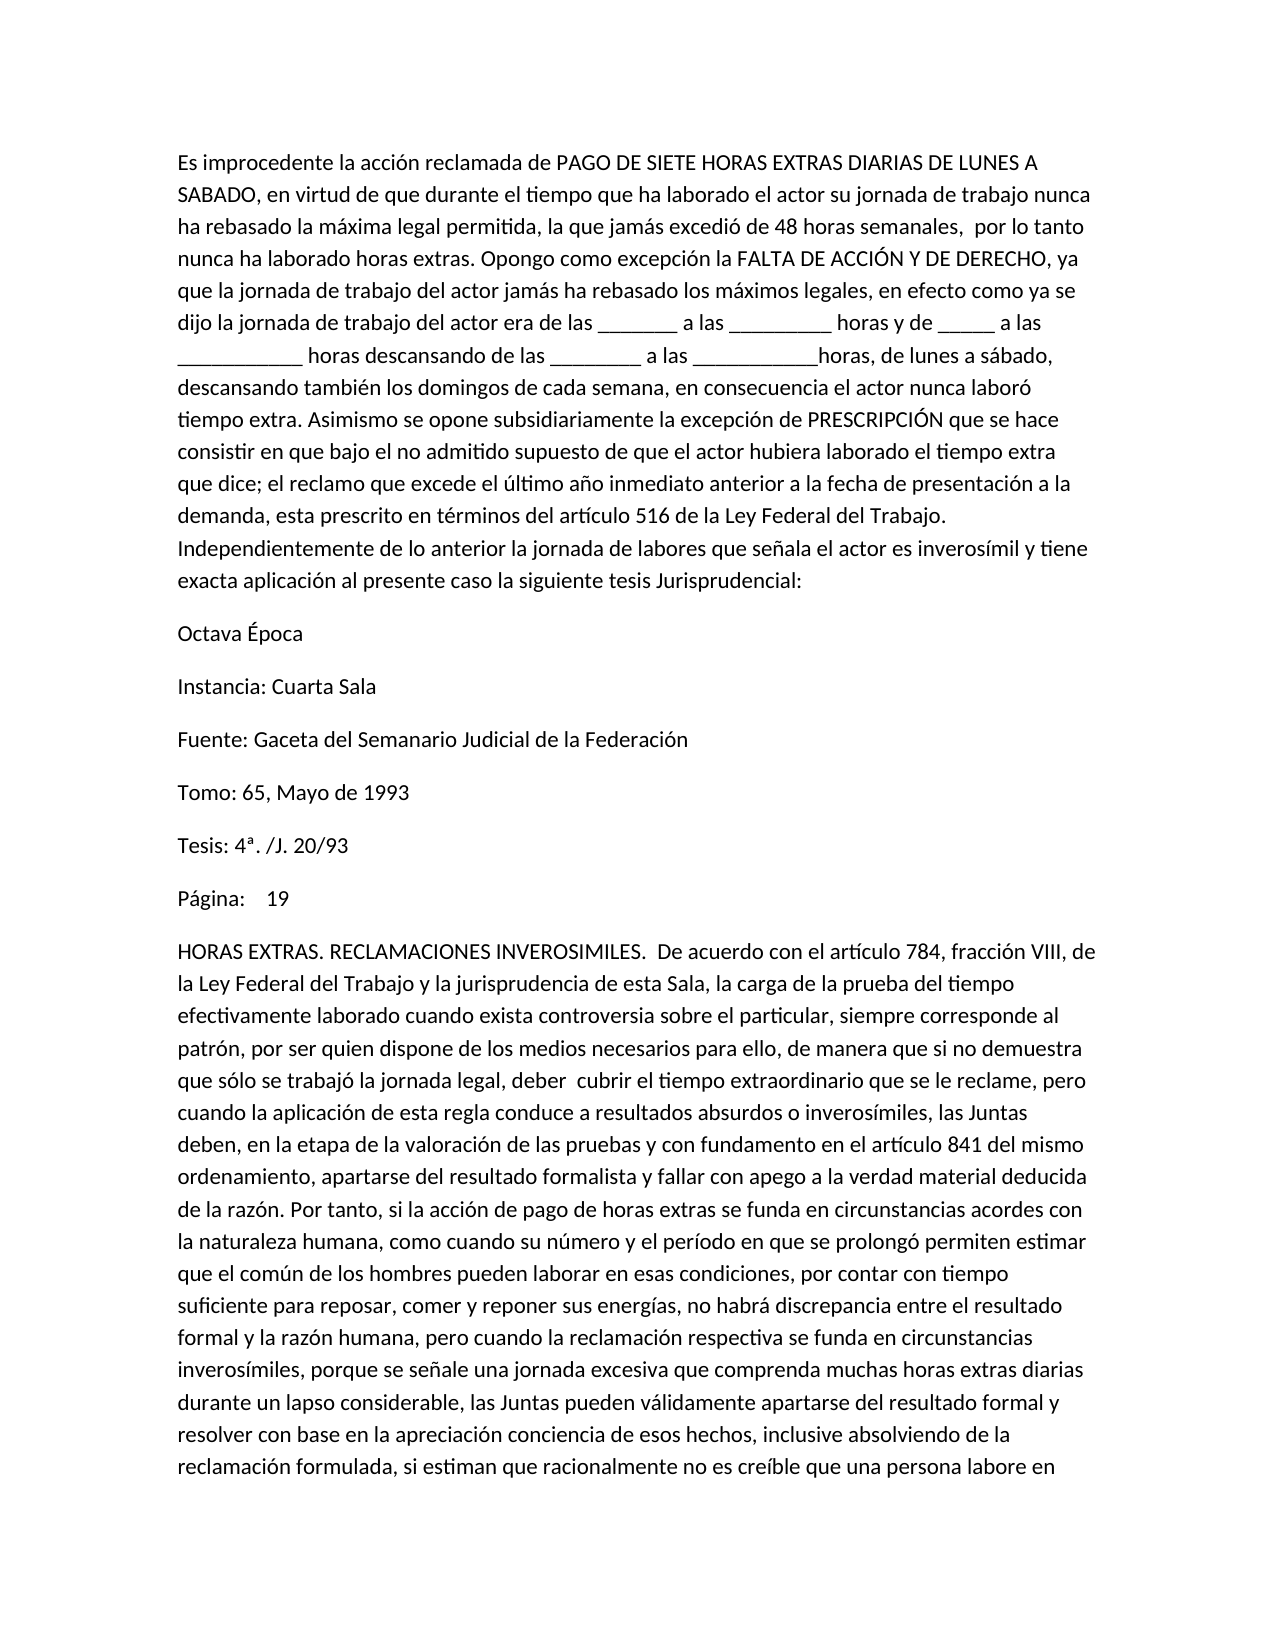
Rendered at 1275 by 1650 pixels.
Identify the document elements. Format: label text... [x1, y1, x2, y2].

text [177, 937, 1098, 1480]
text Instancia: Cuarta Sala [177, 672, 1098, 700]
text Octava Época [177, 619, 1098, 647]
text Es improcedente la acción reclamada de PAGO DE SIETE HORAS EXTRAS DIARIAS DE LUNES A SABADO, en virtud de que durante el tiempo que ha laborado el actor su jornada de trabajo nunca ha rebasado la máxima legal permitida, la que jamás excedió de 48 horas semanales, por lo tanto nunca ha laborado horas extras. Opongo como excepción la FALTA DE ACCIÓN Y DE DERECHO, ya que la jornada de trabajo del actor jamás ha rebasado los máximos legales, en efecto como ya se dijo la jornada de trabajo del actor era de las _______ a las _________ horas y de _____ a las ___________ horas descansando de las ________ a las ___________horas, de lunes a sábado, descansando también los domingos de cada semana, en consecuencia el actor nunca laboró tiempo extra. Asimismo se opone subsidiariamente la excepción de PRESCRIPCIÓN que se hace consistir en que bajo el no admitido supuesto de que el actor hubiera laborado el tiempo extra que dice; el reclamo que excede el último año inmediato anterior a la fecha de presentación a la demanda, esta prescrito en términos del artículo 516 de la Ley Federal del Trabajo. Independientemente de lo anterior la jornada de labores que señala el actor es inverosímil y tiene exacta aplicación al presente caso la siguiente tesis Jurisprudencial: [177, 148, 1098, 594]
text Fuente: Gaceta del Semanario Judicial de la Federación [177, 725, 1098, 753]
text Página: 19 [177, 884, 1098, 912]
text Tesis: 4ª. /J. 20/93 [177, 831, 1098, 859]
text Tomo: 65, Mayo de 1993 [177, 778, 1098, 806]
